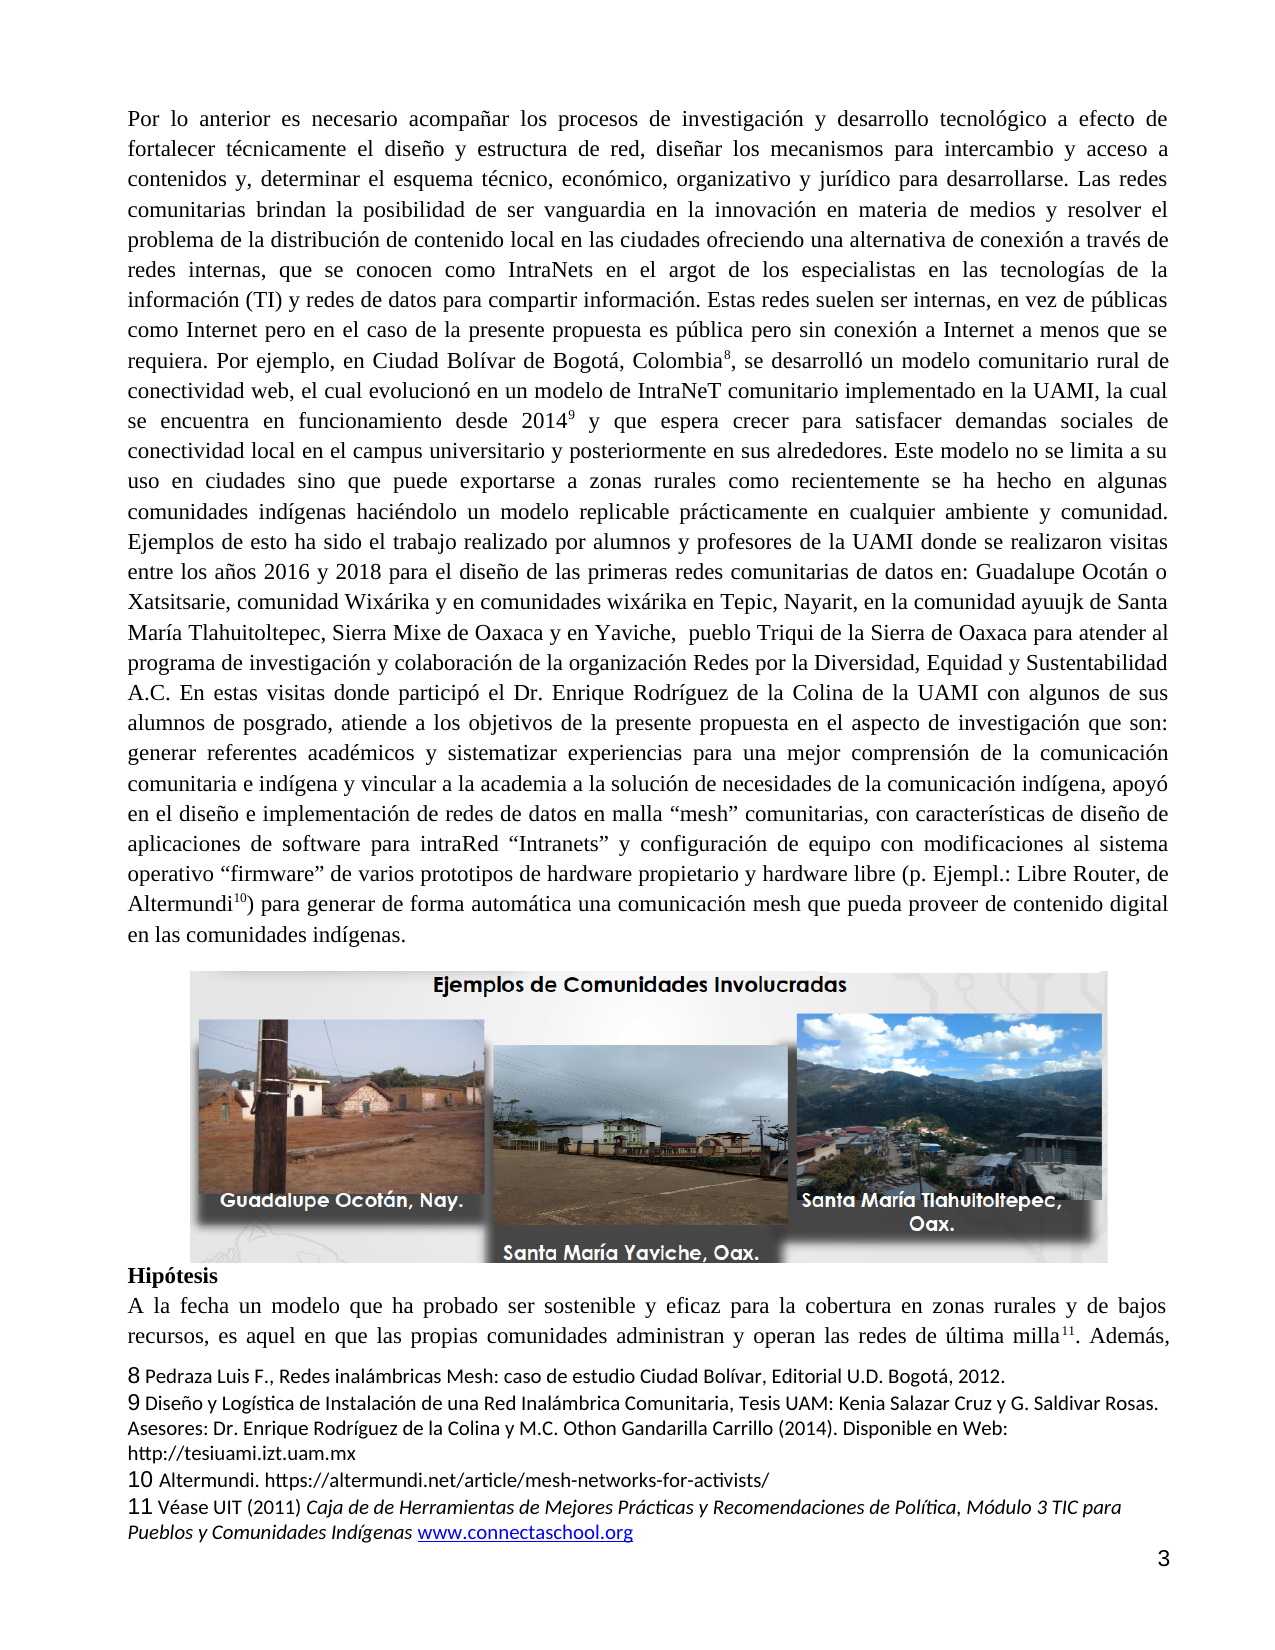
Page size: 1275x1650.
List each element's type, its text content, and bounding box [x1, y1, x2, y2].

text Hipótesis [127, 1262, 1170, 1288]
text Por lo anterior es necesario acompañar los procesos de investigación y desarrollo tecnológico a efecto de fortalecer técnicamente el diseño y estructura de red, diseñar los mecanismos para intercambio y acceso a contenidos y, determinar el esquema técnico, económico, organizativo y jurídico para desarrollarse. Las redes comunitarias brindan la posibilidad de ser vanguardia en la innovación en materia de medios y resolver el problema de la distribución de contenido local en las ciudades ofreciendo una alternativa de conexión a través de redes internas, que se conocen como IntraNets en el argot de los especialistas en las tecnologías de la información (TI) y redes de datos para compartir información. Estas redes suelen ser internas, en vez de públicas como Internet pero en el caso de la presente propuesta es pública pero sin conexión a Internet a menos que se requiera. Por ejemplo, en Ciudad Bolívar de Bogotá, Colombia, se desarrolló un modelo comunitario rural de conectividad web, el cual evolucionó en un modelo de IntraNeT comunitario implementado en la UAMI, la cual se encuentra en funcionamiento desde 2014 y que espera crecer para satisfacer demandas sociales de conectividad local en el campus universitario y posteriormente en sus alrededores. Este modelo no se limita a su uso en ciudades sino que puede exportarse a zonas rurales como recientemente se ha hecho en algunas comunidades indígenas haciéndolo un modelo replicable prácticamente en cualquier ambiente y comunidad. Ejemplos de esto ha sido el trabajo realizado por alumnos y profesores de la UAMI donde se realizaron visitas entre los años 2016 y 2018 para el diseño de las primeras redes comunitarias de datos en: Guadalupe Ocotán o Xatsitsarie, comunidad Wixárika y en comunidades wixárika en Tepic, Nayarit, en la comunidad ayuujk de Santa María Tlahuitoltepec, Sierra Mixe de Oaxaca y en Yaviche, pueblo Triqui de la Sierra de Oaxaca para atender al programa de investigación y colaboración de la organización Redes por la Diversidad, Equidad y Sustentabilidad A.C. En estas visitas donde participó el Dr. Enrique Rodríguez de la Colina de la UAMI con algunos de sus alumnos de posgrado, atiende a los objetivos de la presente propuesta en el aspecto de investigación que son: generar referentes académicos y sistematizar experiencias para una mejor comprensión de la comunicación comunitaria e indígena y vincular a la academia a la solución de necesidades de la comunicación indígena, apoyó en el diseño e implementación de redes de datos en malla “mesh” comunitarias, con características de diseño de aplicaciones de software para intraRed “Intranets” y configuración de equipo con modificaciones al sistema operativo “firmware” de varios prototipos de hardware propietario y hardware libre (p. Ejempl.: Libre Router, de Altermundi) para generar de forma automática una comunicación mesh que pueda proveer de contenido digital en las comunidades indígenas. [127, 105, 1170, 947]
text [127, 1292, 1170, 1349]
picture [190, 971, 1108, 1263]
